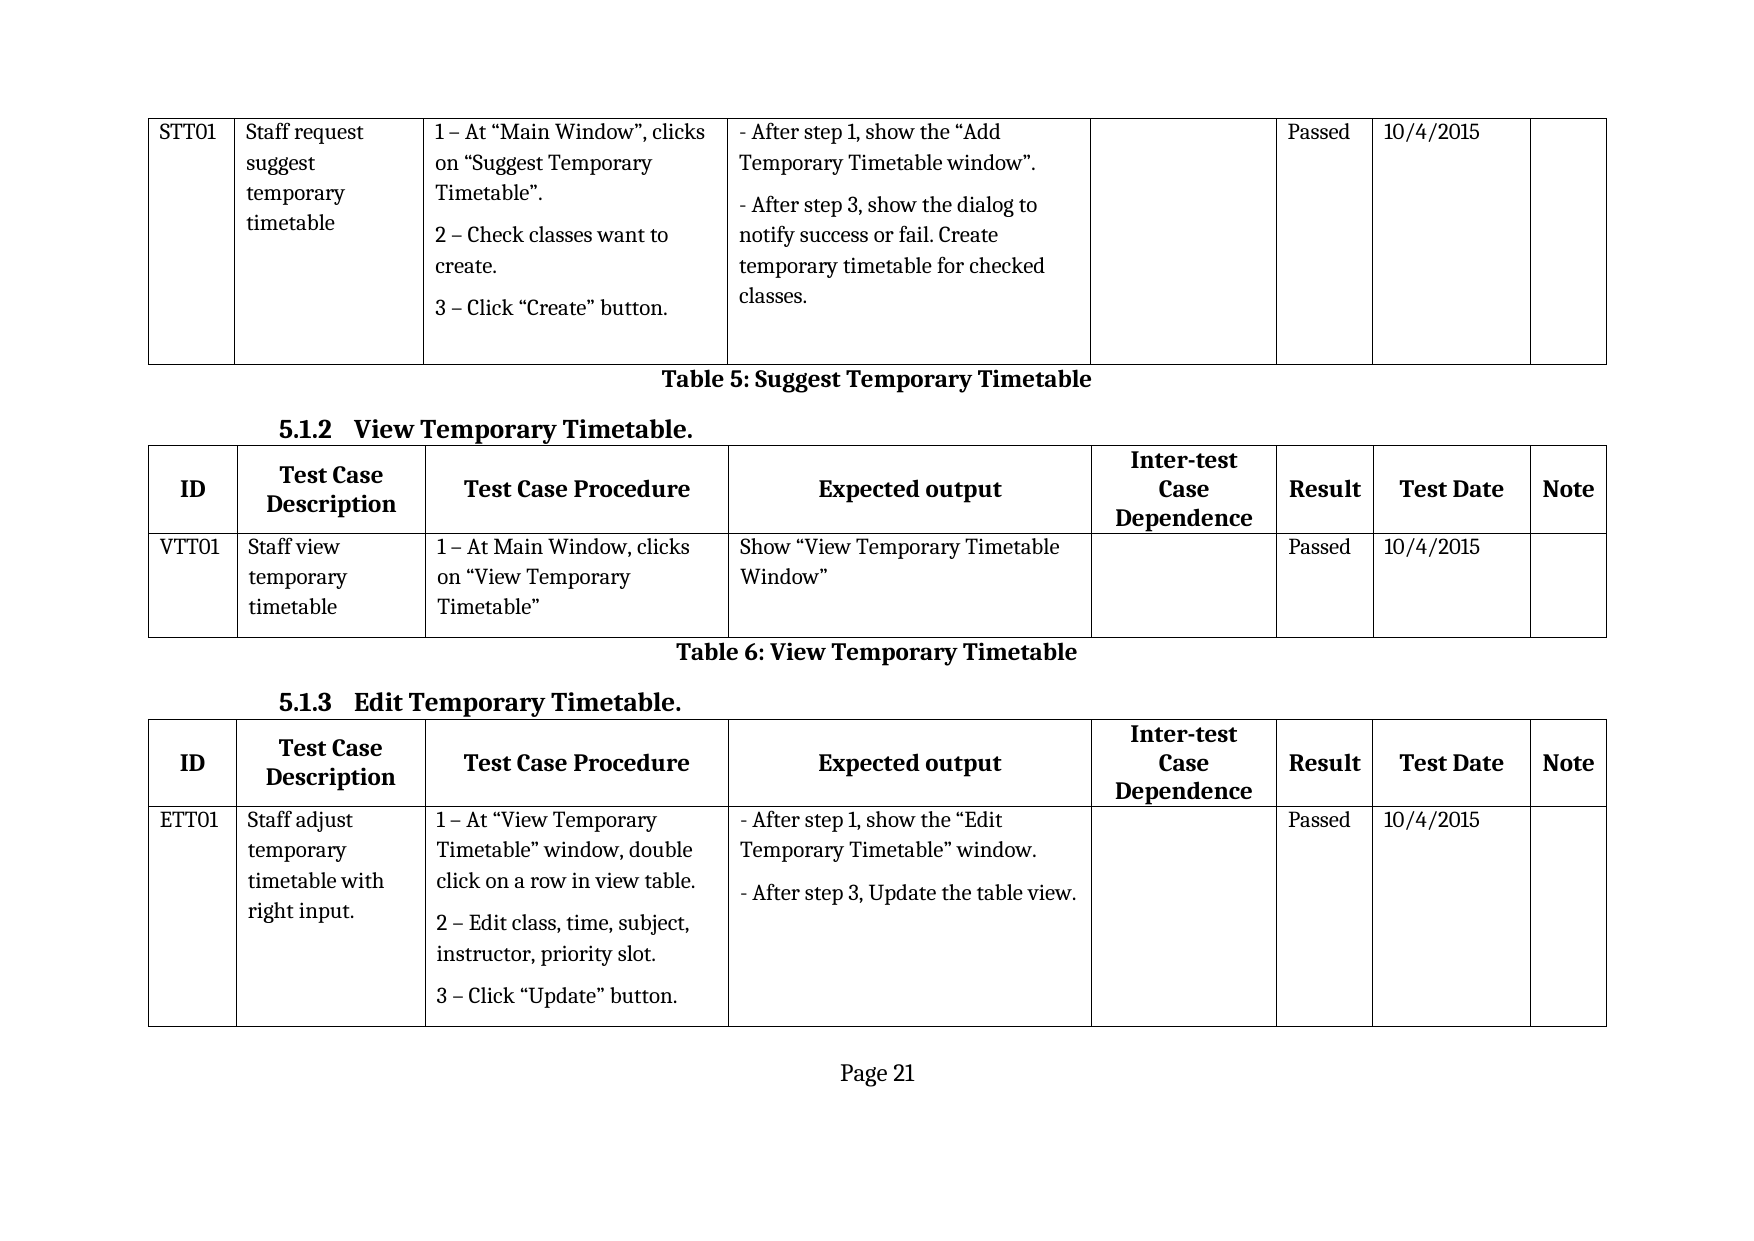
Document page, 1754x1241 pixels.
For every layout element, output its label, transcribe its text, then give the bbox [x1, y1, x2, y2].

table_cell ETT01 [149, 807, 236, 1026]
table_cell Staff view temporary timetable [238, 534, 425, 637]
table_cell Passed [1277, 807, 1372, 1026]
table_cell Staff request suggest temporary timetable [235, 119, 423, 364]
table_cell Show “View Temporary Timetable Window” [729, 534, 1091, 637]
table_header Inter-test Case Dependence [1092, 720, 1276, 806]
table_header Test Date [1374, 446, 1530, 533]
table_cell Staff adjust temporary timetable with right input. [237, 807, 425, 1026]
table_header Expected output [729, 446, 1091, 533]
table_cell [1531, 534, 1606, 637]
table_header Test Case Procedure [426, 446, 728, 533]
table_cell [1531, 119, 1606, 364]
table_header Test Case Procedure [426, 720, 728, 806]
table_header Note [1531, 446, 1606, 533]
table_cell STT01 [149, 119, 234, 364]
table_header Result [1277, 720, 1372, 806]
table_header Note [1531, 720, 1606, 806]
table_header Test Date [1373, 720, 1530, 806]
table_cell 10/4/2015 [1374, 534, 1530, 637]
table_cell Passed [1277, 534, 1373, 637]
table_cell [1092, 534, 1276, 637]
table_cell 1 – At “Main Window”, clicks on “Suggest Temporary Timetable”. 2 – Check classes want to create. 3 – Click “Create” button. [424, 119, 727, 364]
table_header Inter-test Case Dependence [1092, 446, 1276, 533]
table_header Expected output [729, 720, 1091, 806]
subtitle View Temporary Timetable. [279, 414, 1606, 445]
table_header Test Case Description [238, 446, 425, 533]
table_header Test Case Description [237, 720, 425, 806]
table_cell [1092, 807, 1276, 1026]
table_cell - After step 1, show the “Edit Temporary Timetable” window. - After step 3, Update the table view. [729, 807, 1091, 1026]
table_cell 10/4/2015 [1373, 119, 1530, 364]
table_cell VTT01 [149, 534, 237, 637]
table_header ID [149, 446, 237, 533]
table_cell Passed [1277, 119, 1372, 364]
table_cell 1 – At Main Window, clicks on “View Temporary Timetable” [426, 534, 728, 637]
table_cell - After step 1, show the “Add Temporary Timetable window”. - After step 3, show the dialog to notify success or fail. Create temporary timetable for checked classes. [728, 119, 1090, 364]
table_cell 1 – At “View Temporary Timetable” window, double click on a row in view table. 2 – Edit class, time, subject, instructor, priority slot. 3 – Click “Update” button. [426, 807, 728, 1026]
table_header ID [149, 720, 236, 806]
subtitle Edit Temporary Timetable. [279, 687, 1606, 719]
table_cell [1531, 807, 1606, 1026]
table_header Result [1277, 446, 1373, 533]
table_cell [1091, 119, 1276, 364]
table_cell 10/4/2015 [1373, 807, 1530, 1026]
